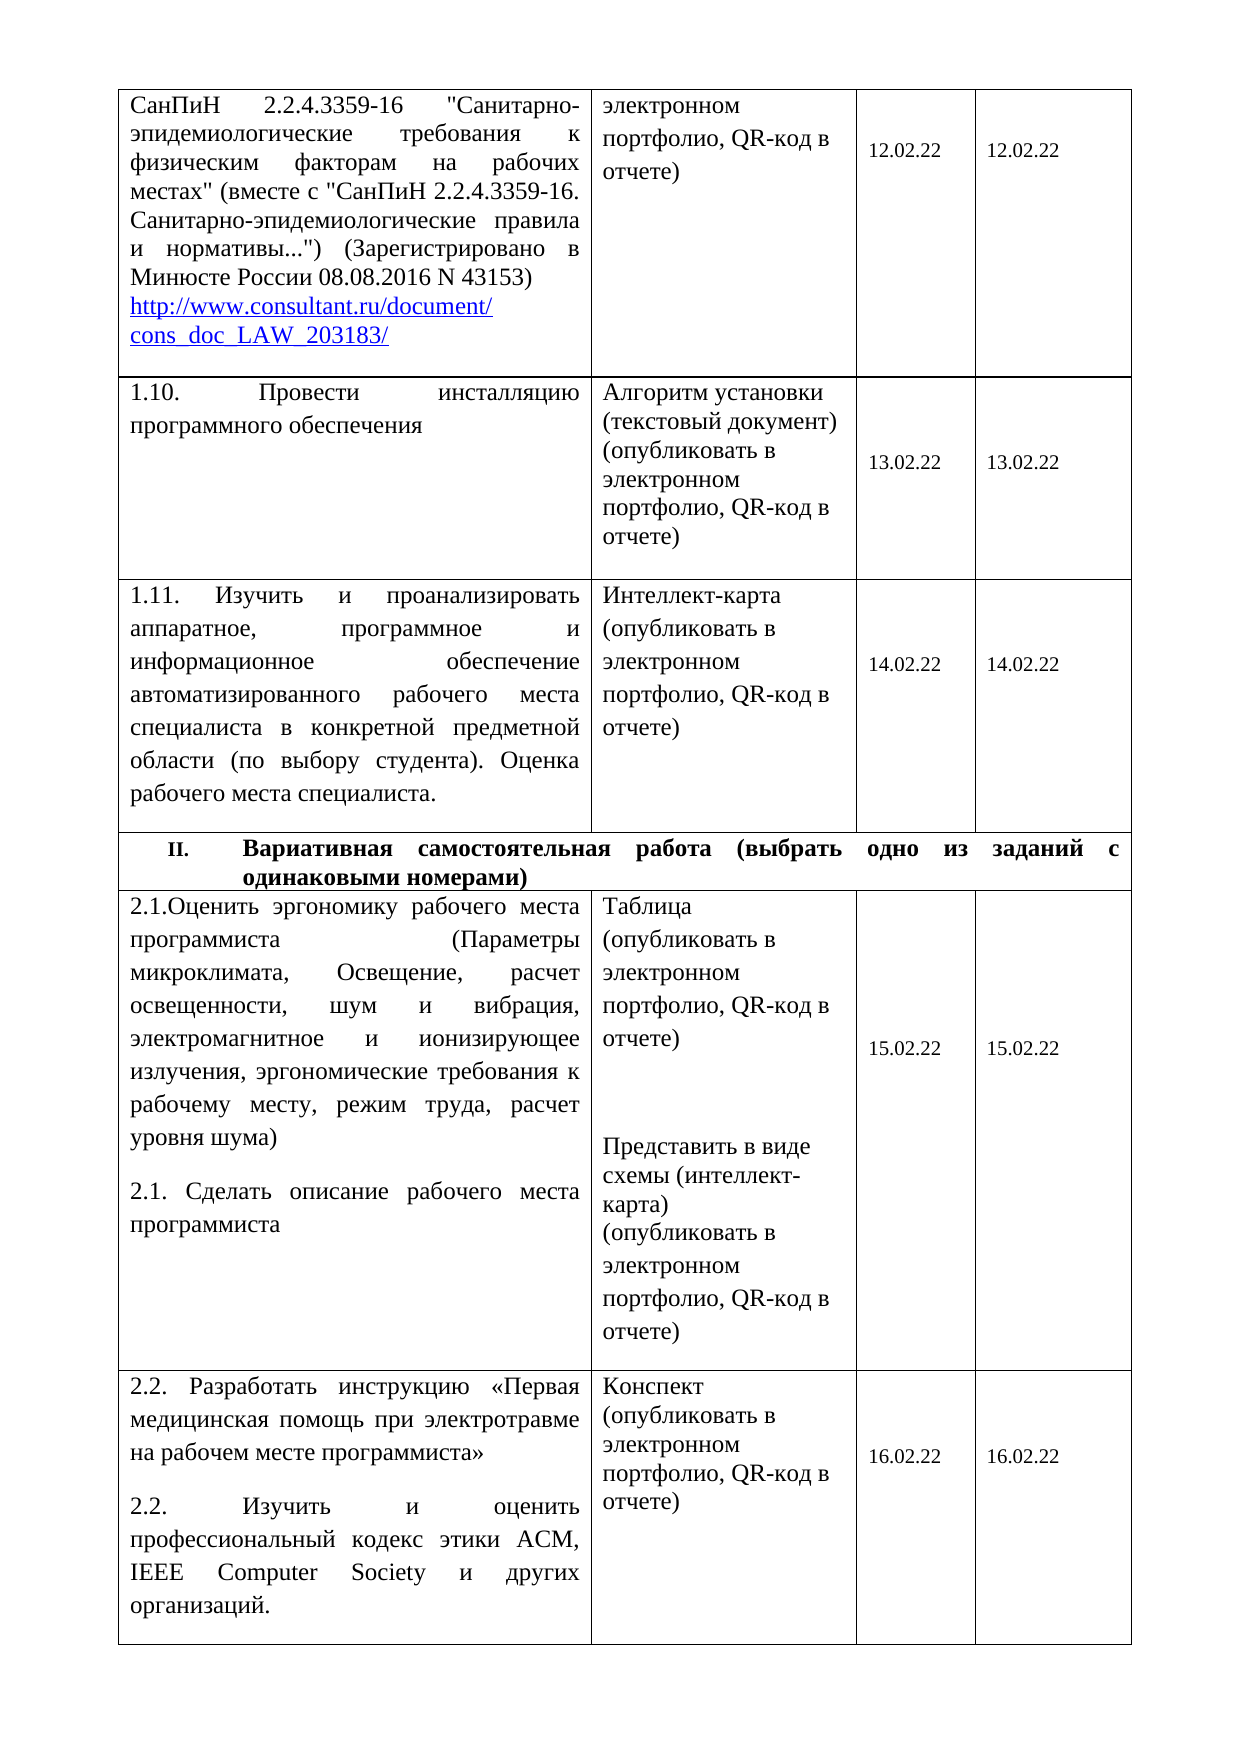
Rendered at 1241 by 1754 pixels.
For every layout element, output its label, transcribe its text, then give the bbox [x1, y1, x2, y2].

table_cell 16.02.22 [857, 1371, 975, 1644]
table_cell 13.02.22 [976, 378, 1131, 579]
table_cell 2.1.Оценить эргономику рабочего места программиста (Параметры микроклимата, Освещение, расчет освещенности, шум и вибрация, электромагнитное и ионизирующее излучения, эргономические требования к рабочему месту, режим труда, расчет уровня шума) 2.1. Сделать описание рабочего места программиста [119, 891, 591, 1370]
table_cell 16.02.22 [976, 1371, 1131, 1644]
table_cell Алгоритм установки (текстовый документ) (опубликовать в электронном портфолио, QR-код в отчете) [592, 378, 856, 579]
table_cell Таблица (опубликовать в электронном портфолио, QR-код в отчете) Представить в виде схемы (интеллект-карта) (опубликовать в электронном портфолио, QR-код в отчете) [592, 891, 856, 1370]
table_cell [592, 90, 856, 376]
table_cell 1.11. Изучить и проанализировать аппаратное, программное и информационное обеспечение автоматизированного рабочего места специалиста в конкретной предметной области (по выбору студента). Оценка рабочего места специалиста. [119, 580, 591, 832]
table_cell 13.02.22 [857, 378, 975, 579]
table_cell Конспект (опубликовать в электронном портфолио, QR-код в отчете) [592, 1371, 856, 1644]
table_cell 1.10. Провести инсталляцию программного обеспечения [119, 378, 591, 579]
table_cell 12.02.22 [976, 90, 1131, 376]
table_cell Интеллект-карта (опубликовать в электронном портфолио, QR-код в отчете) [592, 580, 856, 832]
table_cell Вариативная самостоятельная работа (выбрать одно из заданий с одинаковыми номерами) [119, 833, 1131, 890]
table_cell 15.02.22 [857, 891, 975, 1370]
table_cell 14.02.22 [976, 580, 1131, 832]
table_cell 15.02.22 [976, 891, 1131, 1370]
table_cell 2.2. Разработать инструкцию «Первая медицинская помощь при электротравме на рабочем месте программиста» 2.2. Изучить и оценить профессиональный кодекс этики ACM, IEEE Computer Society и других организаций. [119, 1371, 591, 1644]
table_cell 14.02.22 [857, 580, 975, 832]
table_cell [119, 90, 591, 376]
table_cell 12.02.22 [857, 90, 975, 376]
